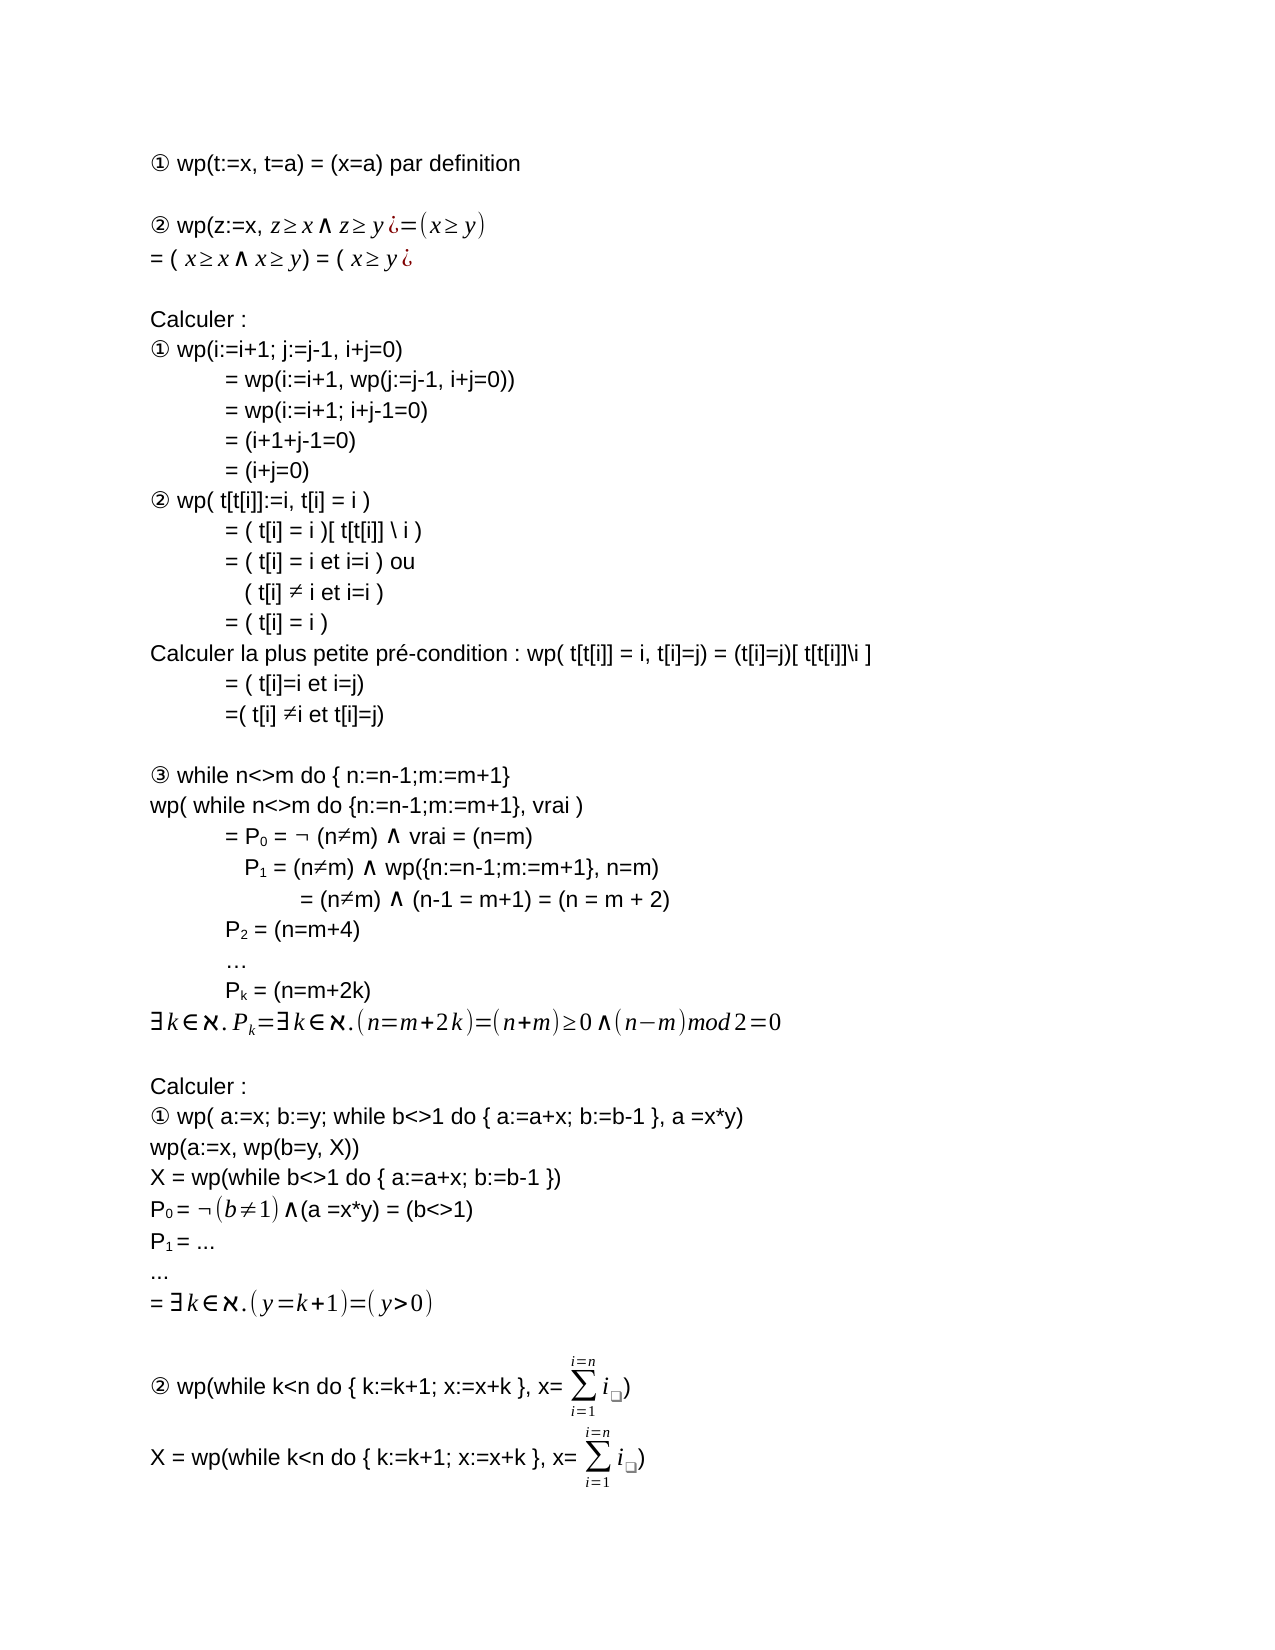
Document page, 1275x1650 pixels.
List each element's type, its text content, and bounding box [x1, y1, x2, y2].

text = P0 = (nm) vrai = (n=m) [150, 822, 1125, 849]
text = (nm) (n-1 = m+1) = (n = m + 2) [150, 885, 1125, 912]
text =( t[i] i et t[i]=j) [150, 700, 1125, 727]
text ① wp(t:=x, t=a) = (x=a) par definition [150, 150, 1125, 176]
text Calculer : [150, 306, 1125, 332]
text … [150, 947, 1125, 973]
text P1 = (nm) wp({n:=n-1;m:=m+1}, n=m) [150, 853, 1125, 881]
text ② wp( t[t[i]]:=i, t[i] = i ) [150, 487, 1125, 513]
text ① wp( a:=x; b:=y; while b<>1 do { a:=a+x; b:=b-1 }, a =x*y) [150, 1103, 1125, 1129]
text = wp(i:=i+1; i+j-1=0) [150, 397, 1125, 423]
text ② wp(while k<n do { k:=k+1; x:=x+k }, x= ) [150, 1352, 1125, 1419]
text P2 = (n=m+4) [150, 916, 1125, 943]
text Calculer la plus petite pré-condition : wp( t[t[i]] = i, t[i]=j) = (t[i]=j)[ t[t[i]]\i ] [150, 639, 1125, 666]
text Pk = (n=m+2k) [150, 977, 1125, 1003]
text X = wp(while k<n do { k:=k+1; x:=x+k }, x= ) [150, 1423, 1125, 1491]
text ( t[i] i et i=i ) [150, 578, 1125, 605]
text = ( t[i] = i )[ t[t[i]] \ i ) [150, 517, 1125, 544]
text wp( while n<>m do {n:=n-1;m:=m+1}, vrai ) [150, 792, 1125, 818]
text ... [150, 1258, 1125, 1284]
text ③ while n<>m do { n:=n-1;m:=m+1} [150, 762, 1125, 788]
text ① wp(i:=i+1; j:=j-1, i+j=0) [150, 336, 1125, 362]
text = ( t[i]=i et i=j) [150, 670, 1125, 696]
text ② wp(z:=x, [150, 210, 1125, 240]
text = (i+1+j-1=0) [150, 427, 1125, 453]
text wp(a:=x, wp(b=y, X)) [150, 1133, 1125, 1160]
text = (i+j=0) [150, 457, 1125, 483]
text P0 = (a =x*y) = (b<>1) [150, 1194, 1125, 1224]
text = ( ) = ( [150, 244, 1125, 272]
text P1 = ... [150, 1228, 1125, 1254]
text X = wp(while b<>1 do { a:=a+x; b:=b-1 }) [150, 1164, 1125, 1190]
text = wp(i:=i+1, wp(j:=j-1, i+j=0)) [150, 366, 1125, 393]
text Calculer : [150, 1073, 1125, 1099]
text = [150, 1288, 1125, 1318]
text = ( t[i] = i et i=i ) ou [150, 548, 1125, 574]
text = ( t[i] = i ) [150, 609, 1125, 636]
